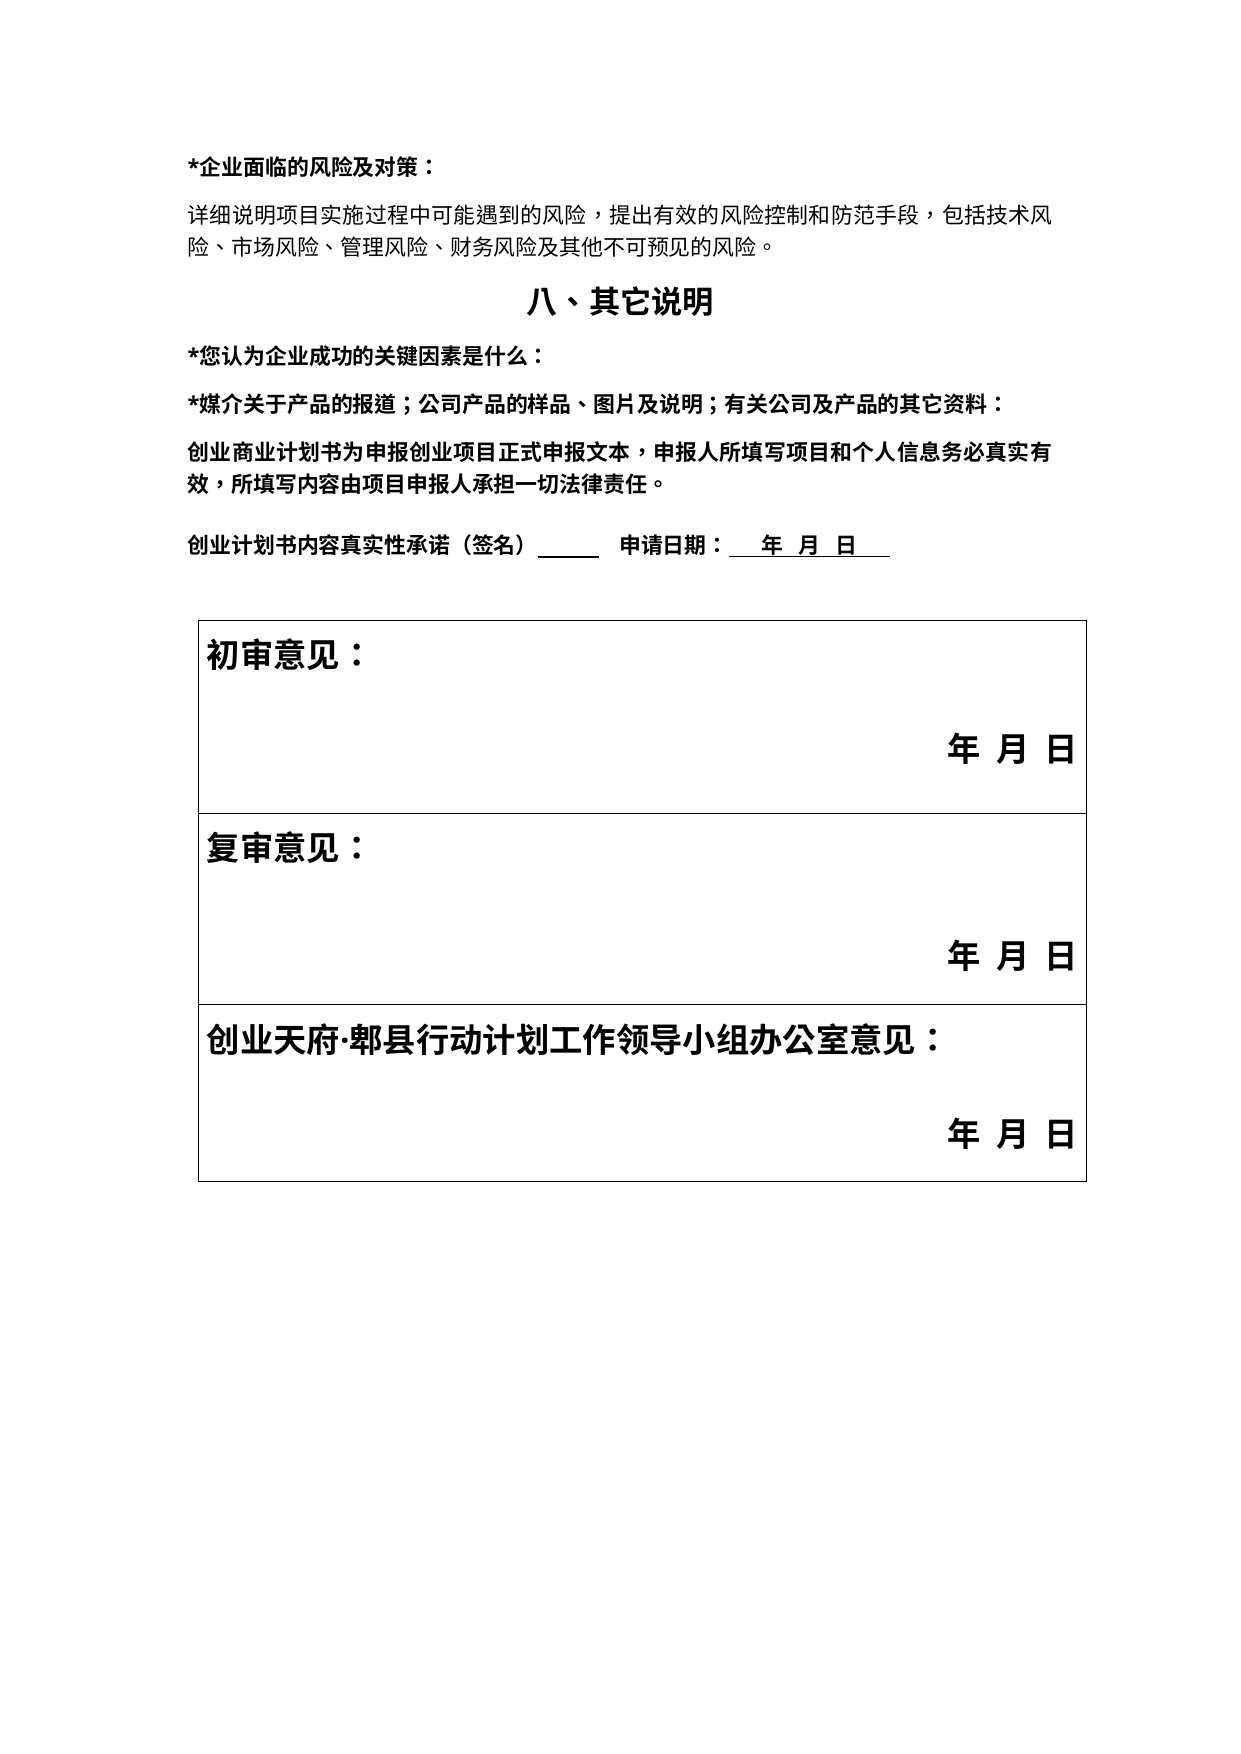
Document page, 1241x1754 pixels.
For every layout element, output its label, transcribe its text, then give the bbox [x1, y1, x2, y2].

text 详细说明项目实施过程中可能遇到的风险，提出有效的风险控制和防范手段，包括技术风险、市场风险、管理风险、财务风险及其他不可预见的风险。 [187, 198, 1053, 261]
table_header 初审意见： 年 月 日 [199, 621, 1086, 812]
table_cell 创业天府·郫县行动计划工作领导小组办公室意见： 年 月 日 [199, 1005, 1086, 1181]
text *企业面临的风险及对策： [187, 150, 1053, 182]
text *媒介关于产品的报道；公司产品的样品、图片及说明；有关公司及产品的其它资料： [187, 387, 1053, 419]
text *您认为企业成功的关键因素是什么： [187, 339, 1053, 371]
table_cell 复审意见： 年 月 日 [199, 814, 1086, 1004]
text 创业商业计划书为申报创业项目正式申报文本，申报人所填写项目和个人信息务必真实有效，所填写内容由项目申报人承担一切法律责任。 [187, 435, 1053, 498]
text 创业计划书内容真实性承诺（签名） 申请日期： 年 月 日 [187, 528, 1053, 560]
text 八、其它说明 [187, 278, 1053, 323]
